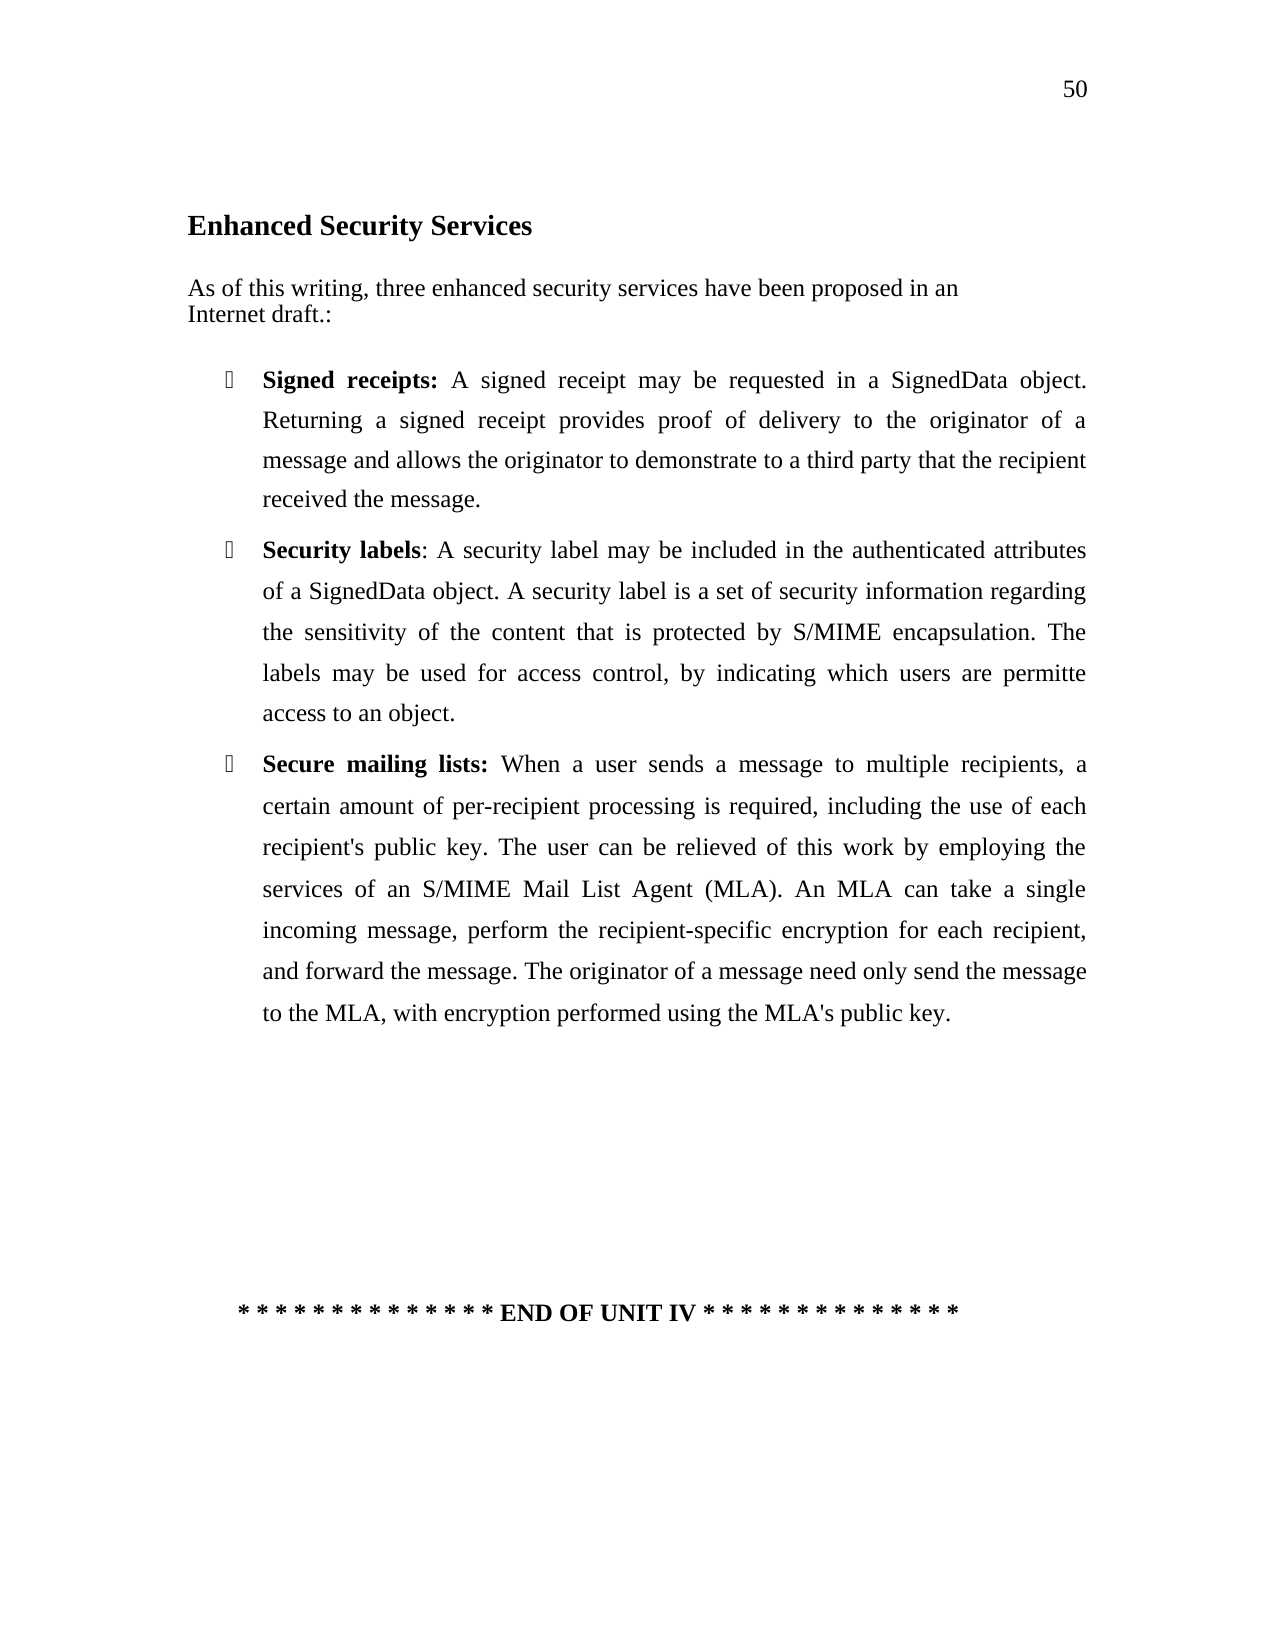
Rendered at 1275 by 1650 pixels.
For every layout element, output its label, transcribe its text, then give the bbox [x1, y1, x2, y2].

list Signed receipts: A signed receipt may be requested in a SignedData object. Returning a signed receipt provides proof of delivery to the originator of a message and allows the originator to demonstrate to a third party that the recipient received the message. [225, 365, 1087, 513]
list Secure mailing lists: When a user sends a message to multiple recipients, a certain amount of per-recipient processing is required, including the use of each recipient's public key. The user can be relieved of this work by employing the services of an S/MIME Mail List Agent (MLA). An MLA can take a single incoming message, perform the recipient-specific encryption for each recipient, and forward the message. The originator of a message need only send the message to the MLA, with encryption performed using the MLA's public key. [225, 749, 1087, 1026]
text As of this writing, three enhanced security services have been proposed in an Internet draft.: [187, 276, 1042, 327]
text * * * * * * * * * * * * * * END OF UNIT IV * * * * * * * * * * * * * * [225, 1298, 1087, 1327]
list Security labels: A security label may be included in the authenticated attributes of a SignedData object. A security label is a set of security information regarding the sensitivity of the content that is protected by S/MIME encapsulation. The labels may be used for access control, by indicating which users are permitte access to an object. [225, 536, 1087, 727]
text 50 [187, 74, 1087, 103]
text Enhanced Security Services [187, 208, 1087, 242]
